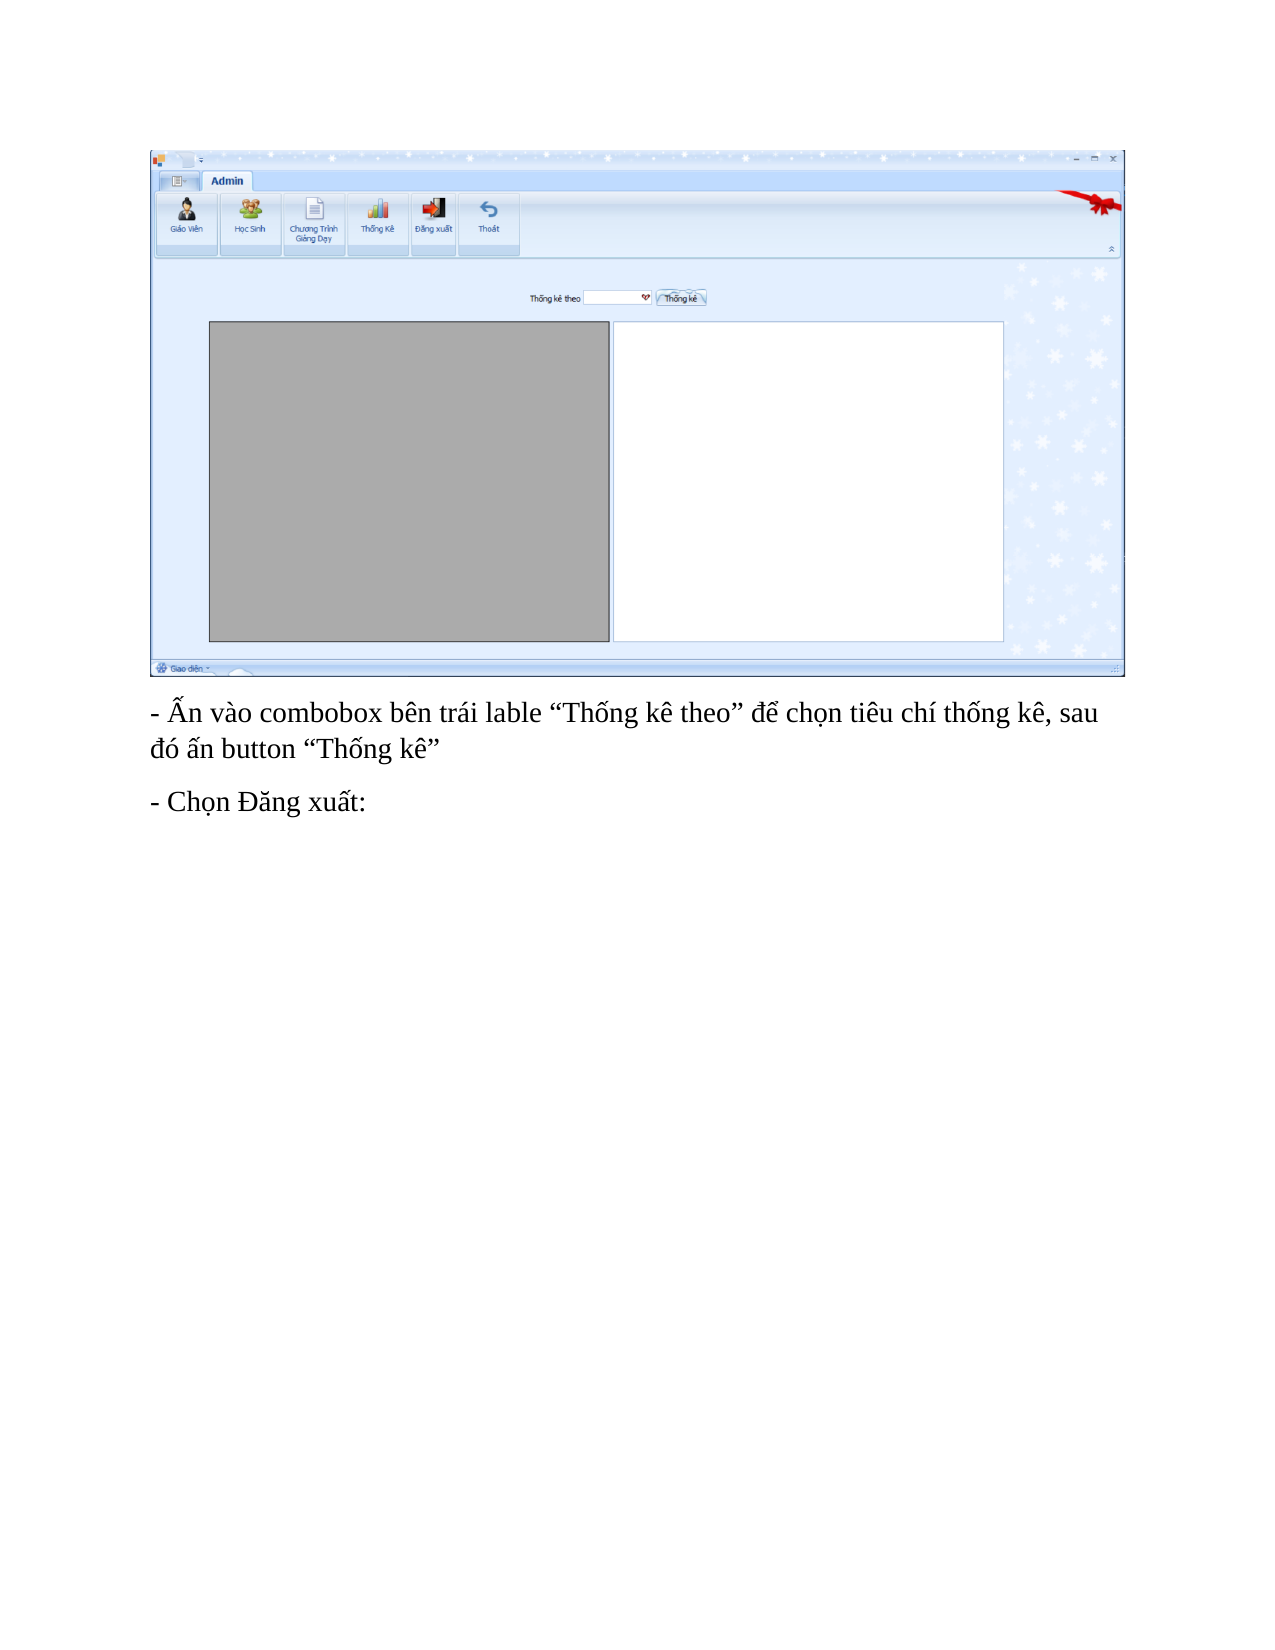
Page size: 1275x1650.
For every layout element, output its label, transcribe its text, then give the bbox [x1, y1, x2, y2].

text - Ấn vào combobox bên trái lable “Thống kê theo” để chọn tiêu chí thống kê, sau đó ấn button “Thống kê” [150, 695, 1125, 765]
picture [150, 150, 1125, 677]
text - Chọn Đăng xuất: [150, 784, 1125, 818]
